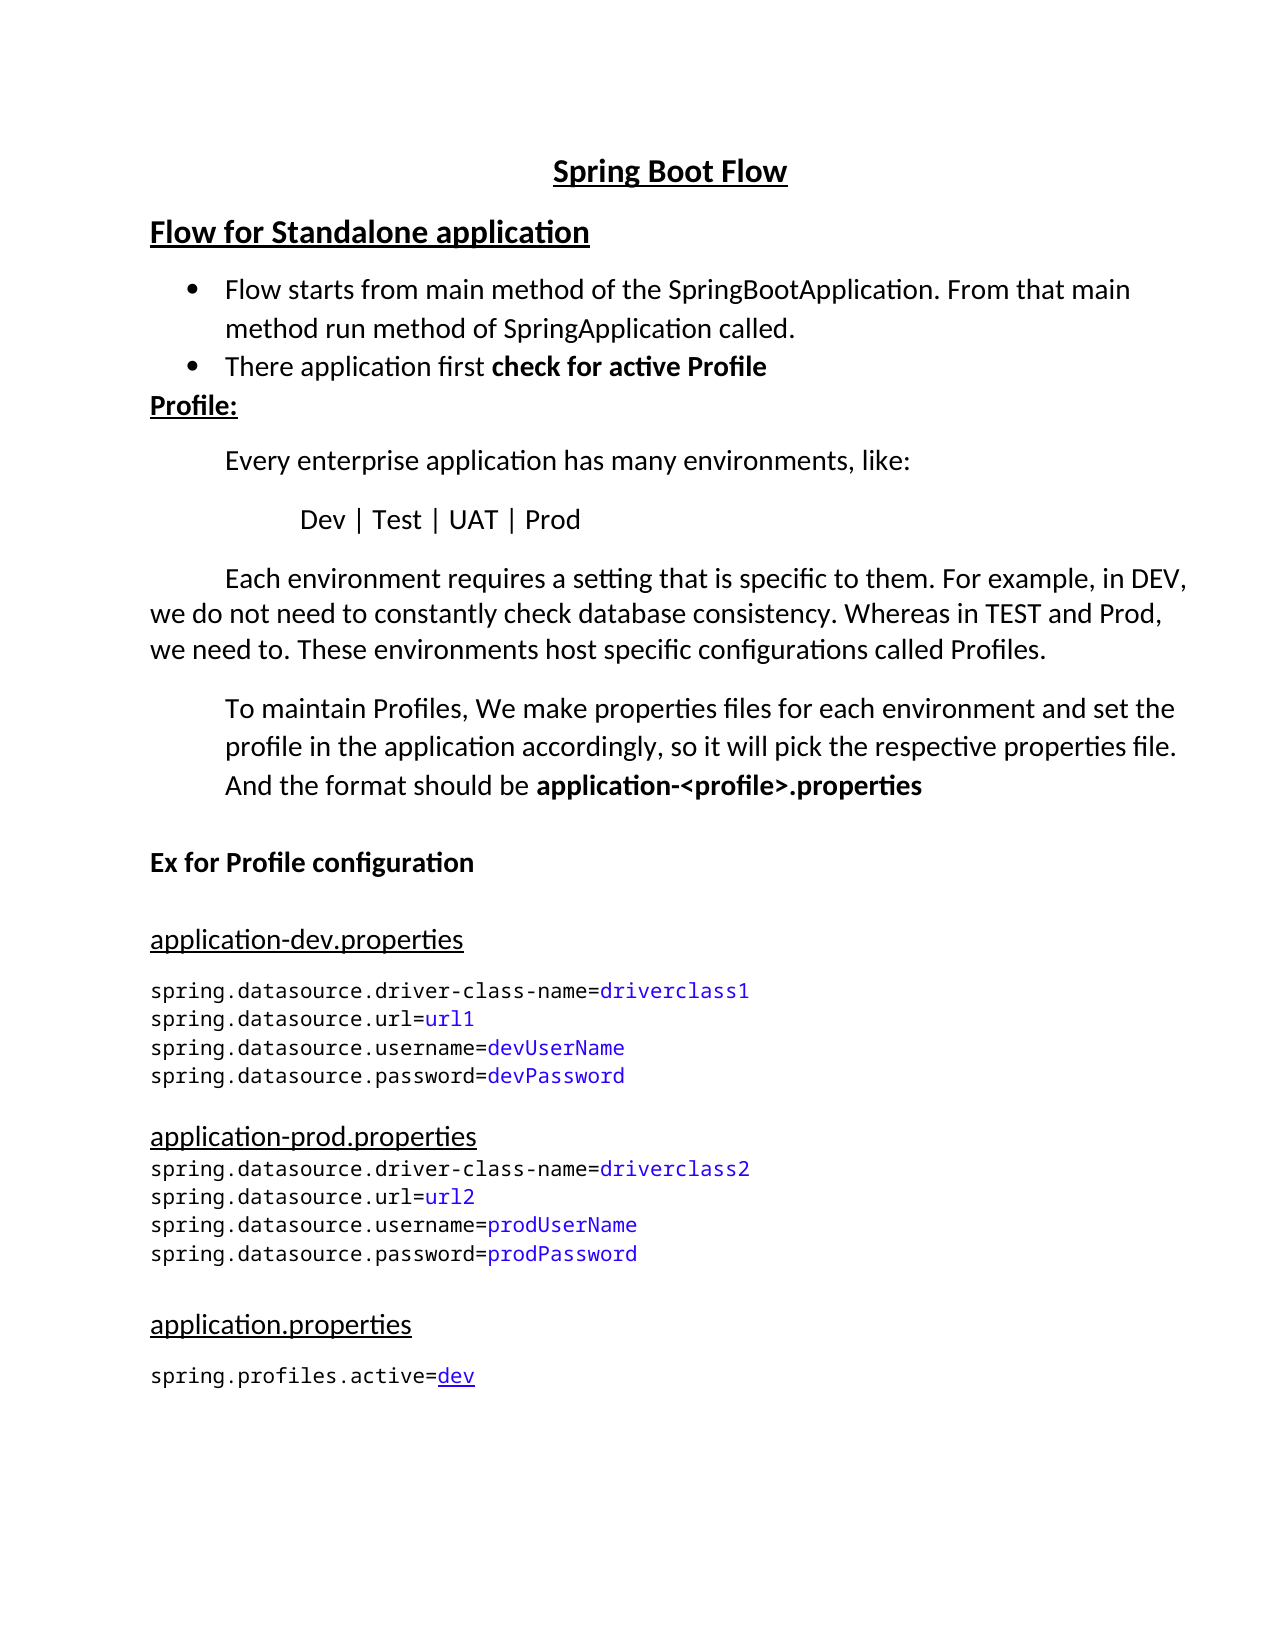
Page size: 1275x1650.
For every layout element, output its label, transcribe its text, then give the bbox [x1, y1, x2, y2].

list Profile: [150, 387, 1191, 422]
list application.properties [150, 1306, 1191, 1341]
text application-prod.properties [150, 1118, 1191, 1154]
text Flow for Standalone application [150, 211, 1191, 251]
text spring.datasource.driver-class-name=driverclass1 [150, 976, 1191, 1004]
text Each environment requires a setting that is specific to them. For example, in DEV, we do not need to constantly check database consistency. Whereas in TEST and Prod, we need to. These environments host specific configurations called Profiles. [150, 560, 1191, 667]
list To maintain Profiles, We make properties files for each environment and set the profile in the application accordingly, so it will pick the respective properties file. And the format should be application-<profile>.properties [225, 690, 1191, 803]
text spring.datasource.username=devUserName [150, 1033, 1191, 1061]
text Dev | Test | UAT | Prod [150, 501, 1191, 536]
list Flow starts from main method of the SpringBootApplication. From that main method run method of SpringApplication called. [187, 271, 1191, 345]
text spring.datasource.url=url1 [150, 1004, 1191, 1033]
text Every enterprise application has many environments, like: [150, 442, 1191, 477]
text spring.profiles.active=dev [150, 1361, 1191, 1389]
text spring.datasource.password=prodPassword [150, 1239, 1191, 1267]
list There application first check for active Profile [187, 348, 1191, 384]
list Ex for Profile configuration [150, 844, 1191, 879]
text Spring Boot Flow [150, 150, 1191, 191]
text spring.datasource.username=prodUserName [150, 1211, 1191, 1239]
text spring.datasource.password=devPassword [150, 1061, 1191, 1089]
text spring.datasource.url=url2 [150, 1182, 1191, 1211]
text spring.datasource.driver-class-name=driverclass2 [150, 1154, 1191, 1182]
list application-dev.properties [150, 921, 1191, 956]
